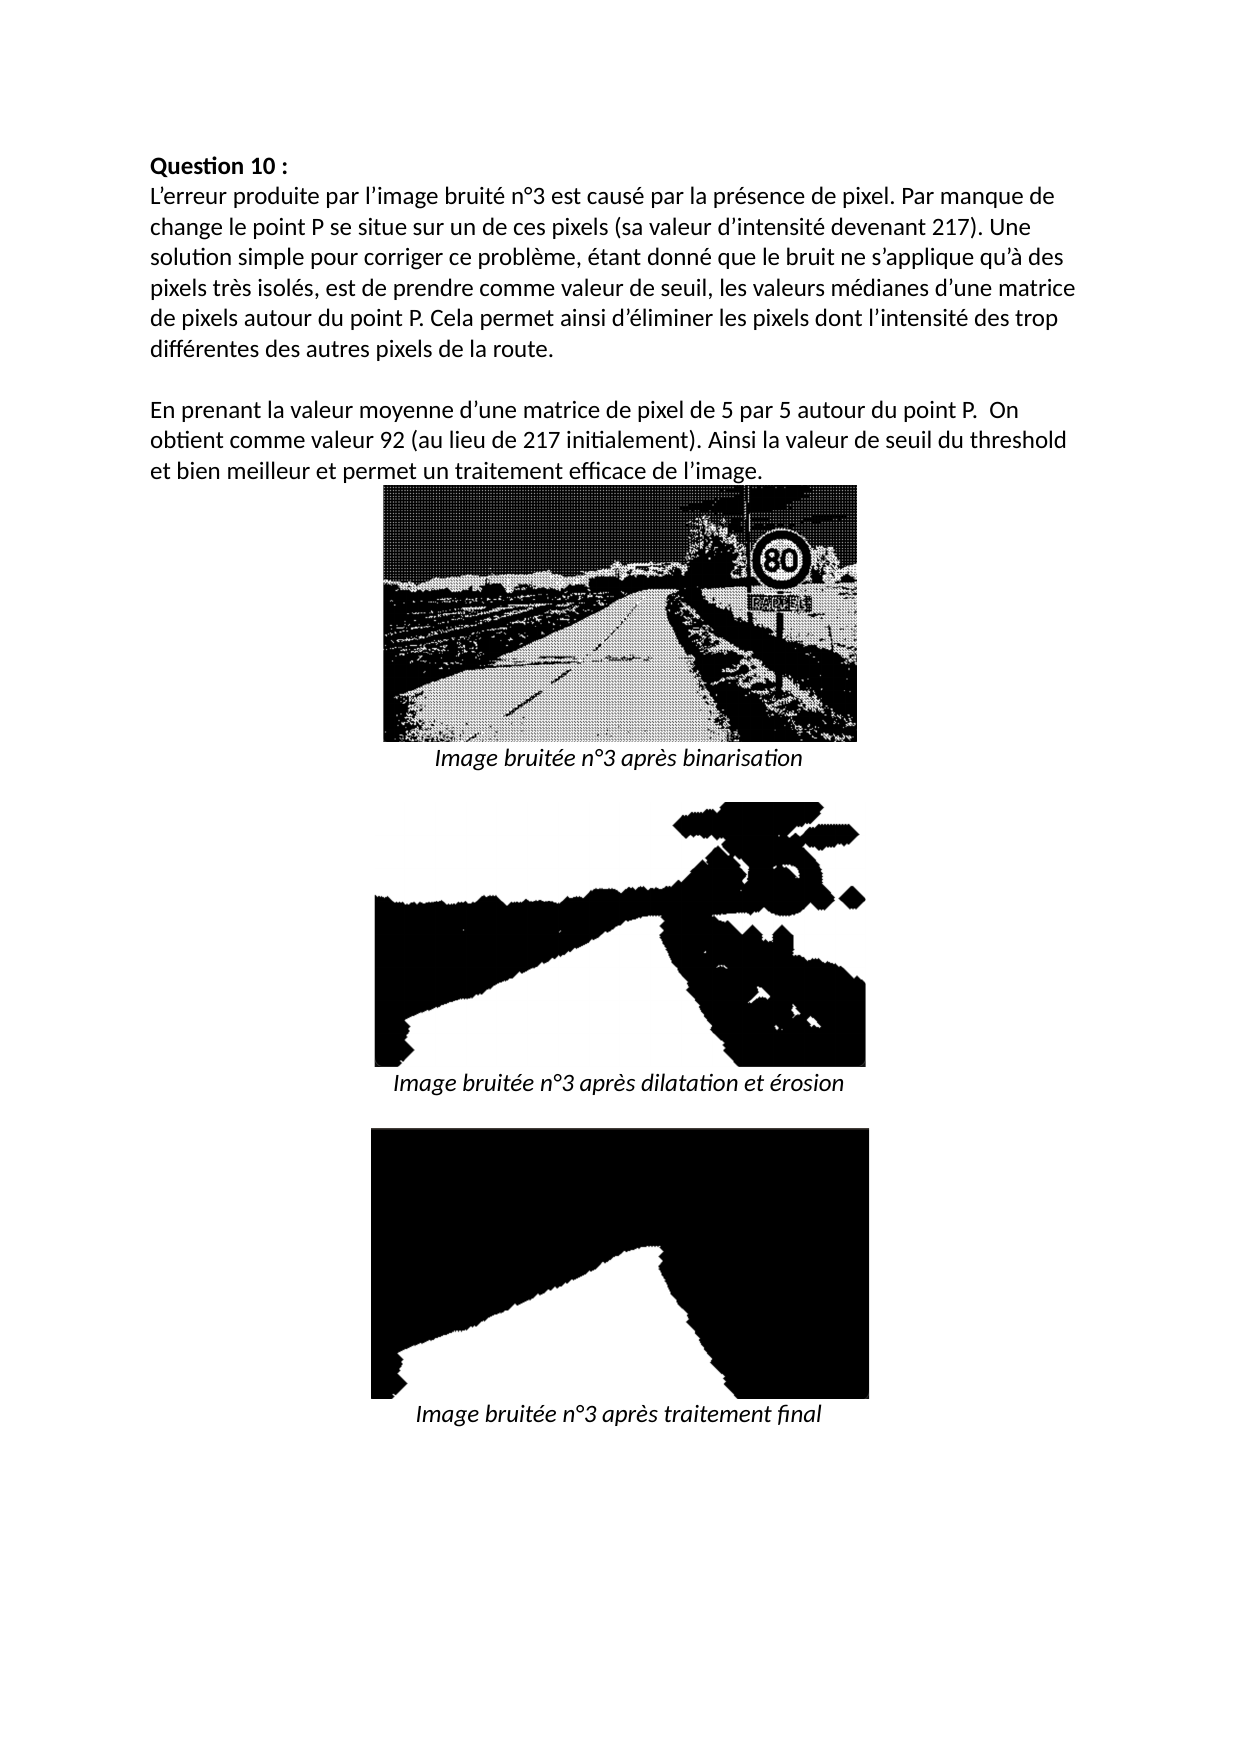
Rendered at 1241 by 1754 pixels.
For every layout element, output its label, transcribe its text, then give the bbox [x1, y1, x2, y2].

text En prenant la valeur moyenne d’une matrice de pixel de 5 par 5 autour du point P. On obtient comme valeur 92 (au lieu de 217 initialement). Ainsi la valeur de seuil du threshold et bien meilleur et permet un traitement efficace de l’image. [150, 394, 1090, 486]
picture [383, 485, 857, 742]
text Question 10 : [150, 150, 1090, 181]
text Image bruitée n°3 après dilatation et érosion [150, 1067, 1090, 1098]
text L’erreur produite par l’image bruité n°3 est causé par la présence de pixel. Par manque de change le point P se situe sur un de ces pixels (sa valeur d’intensité devenant 217). Une solution simple pour corriger ce problème, étant donné que le bruit ne s’applique qu’à des pixels très isolés, est de prendre comme valeur de seuil, les valeurs médianes d’une matrice de pixels autour du point P. Cela permet ainsi d’éliminer les pixels dont l’intensité des trop différentes des autres pixels de la route. [150, 181, 1090, 364]
picture [374, 802, 866, 1067]
text Image bruitée n°3 après binarisation [150, 742, 1090, 772]
text Image bruitée n°3 après traitement final [150, 1398, 1090, 1429]
picture [371, 1128, 870, 1399]
